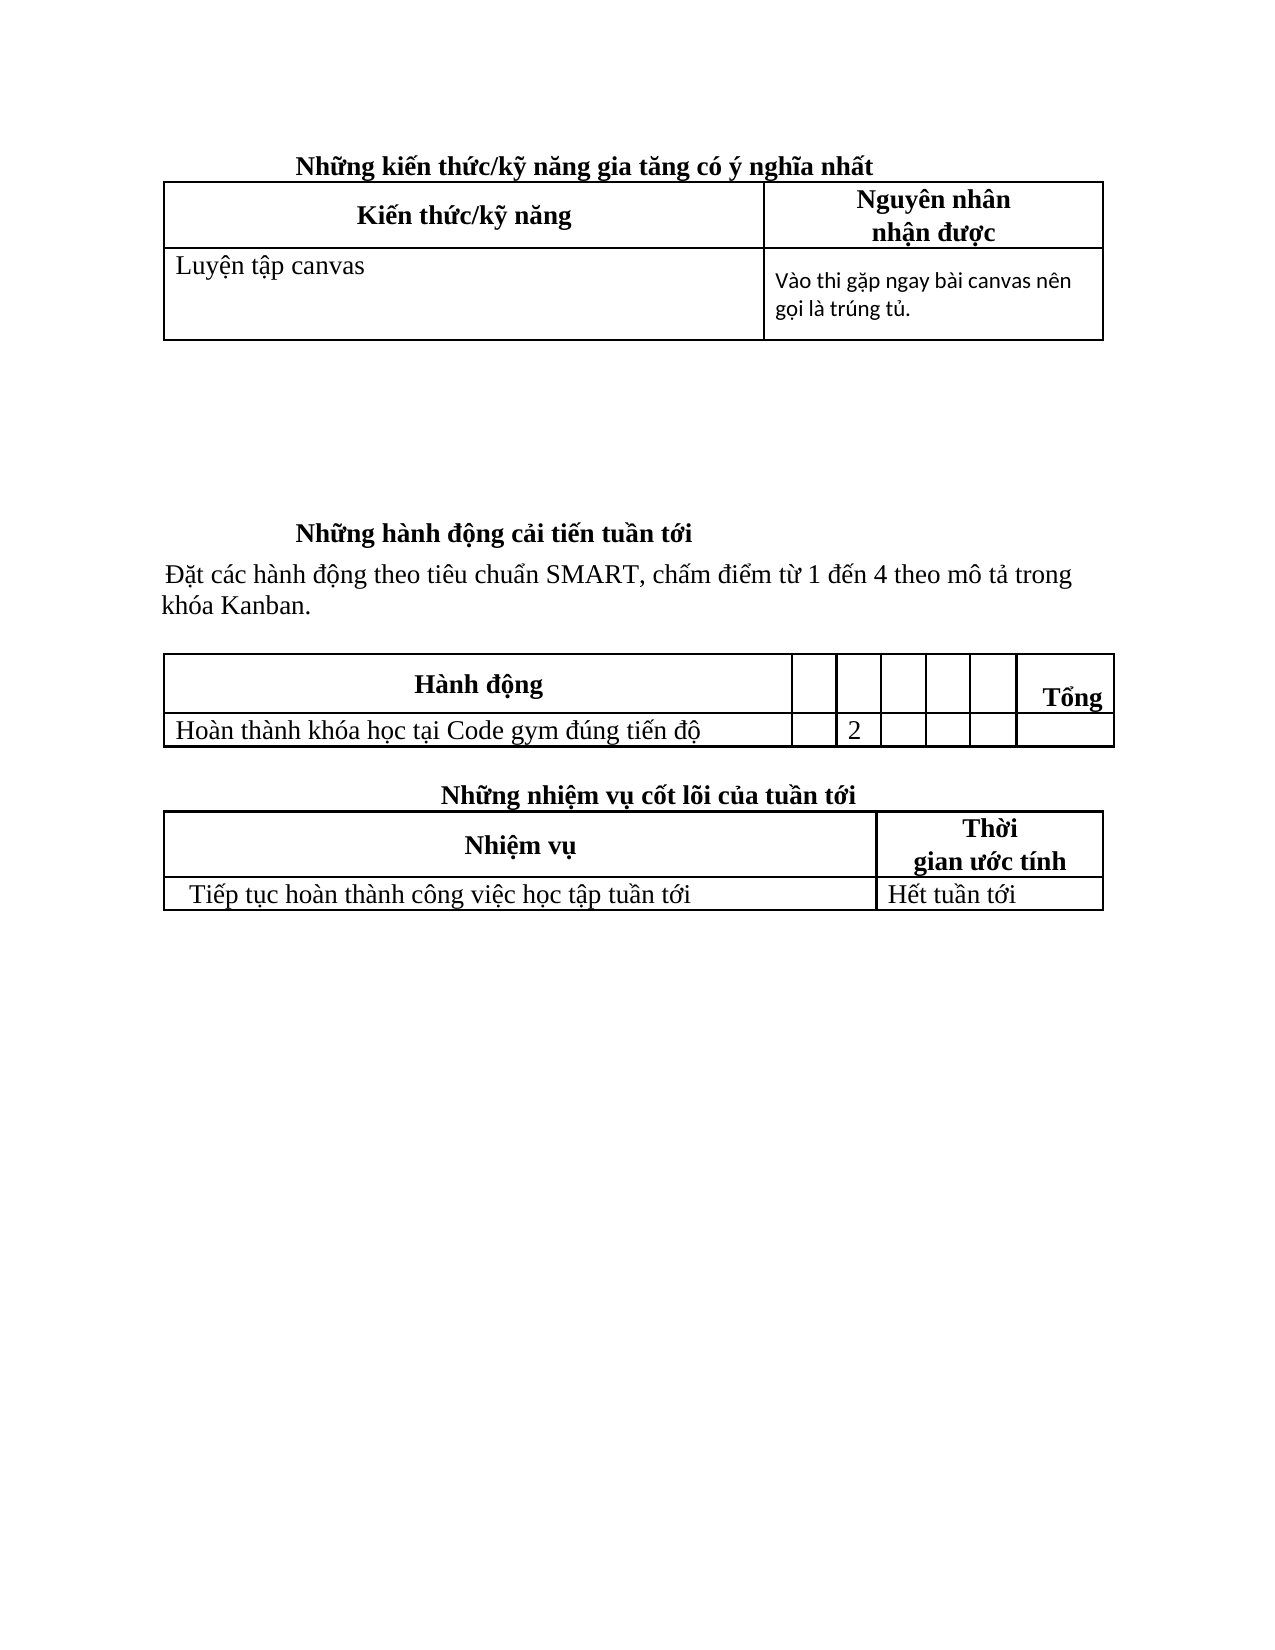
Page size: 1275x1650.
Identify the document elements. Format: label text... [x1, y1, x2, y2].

text Những nhiệm vụ cốt lõi của tuần tới [295, 779, 1125, 810]
table_cell [793, 714, 835, 745]
table_cell [927, 714, 969, 745]
table_header Thời gian ước tính [878, 813, 1102, 876]
table_header [838, 655, 880, 712]
table_cell [882, 714, 925, 745]
table_cell [971, 714, 1015, 745]
text Đặt các hành động theo tiêu chuẩn SMART, chấm điểm từ 1 đến 4 theo mô tả trong khóa Kanban. [161, 558, 1111, 620]
text Những hành động cải tiến tuần tới [295, 517, 1125, 548]
table_header [882, 655, 925, 712]
text Những kiến thức/kỹ năng gia tăng có ý nghĩa nhất [295, 150, 1125, 181]
table_cell Hoàn thành khóa học tại Code gym đúng tiến độ [165, 714, 791, 745]
table_header Nhiệm vụ [165, 813, 875, 876]
table_header Tổng [1018, 655, 1113, 712]
table_cell 2 [838, 714, 880, 745]
table_header [793, 655, 835, 712]
table_header Hành động [165, 655, 791, 712]
table_cell Hết tuần tới [878, 878, 1102, 909]
table_cell Luyện tập canvas [165, 249, 763, 339]
table_cell Tiếp tục hoàn thành công việc học tập tuần tới [165, 878, 875, 909]
table_header [927, 655, 969, 712]
table_cell Vào thi gặp ngay bài canvas nên gọi là trúng tủ. [765, 249, 1102, 339]
table_header [971, 655, 1015, 712]
table_cell [1018, 714, 1113, 745]
table_header Kiến thức/kỹ năng [165, 183, 763, 247]
table_header Nguyên nhân nhận được [765, 183, 1102, 247]
